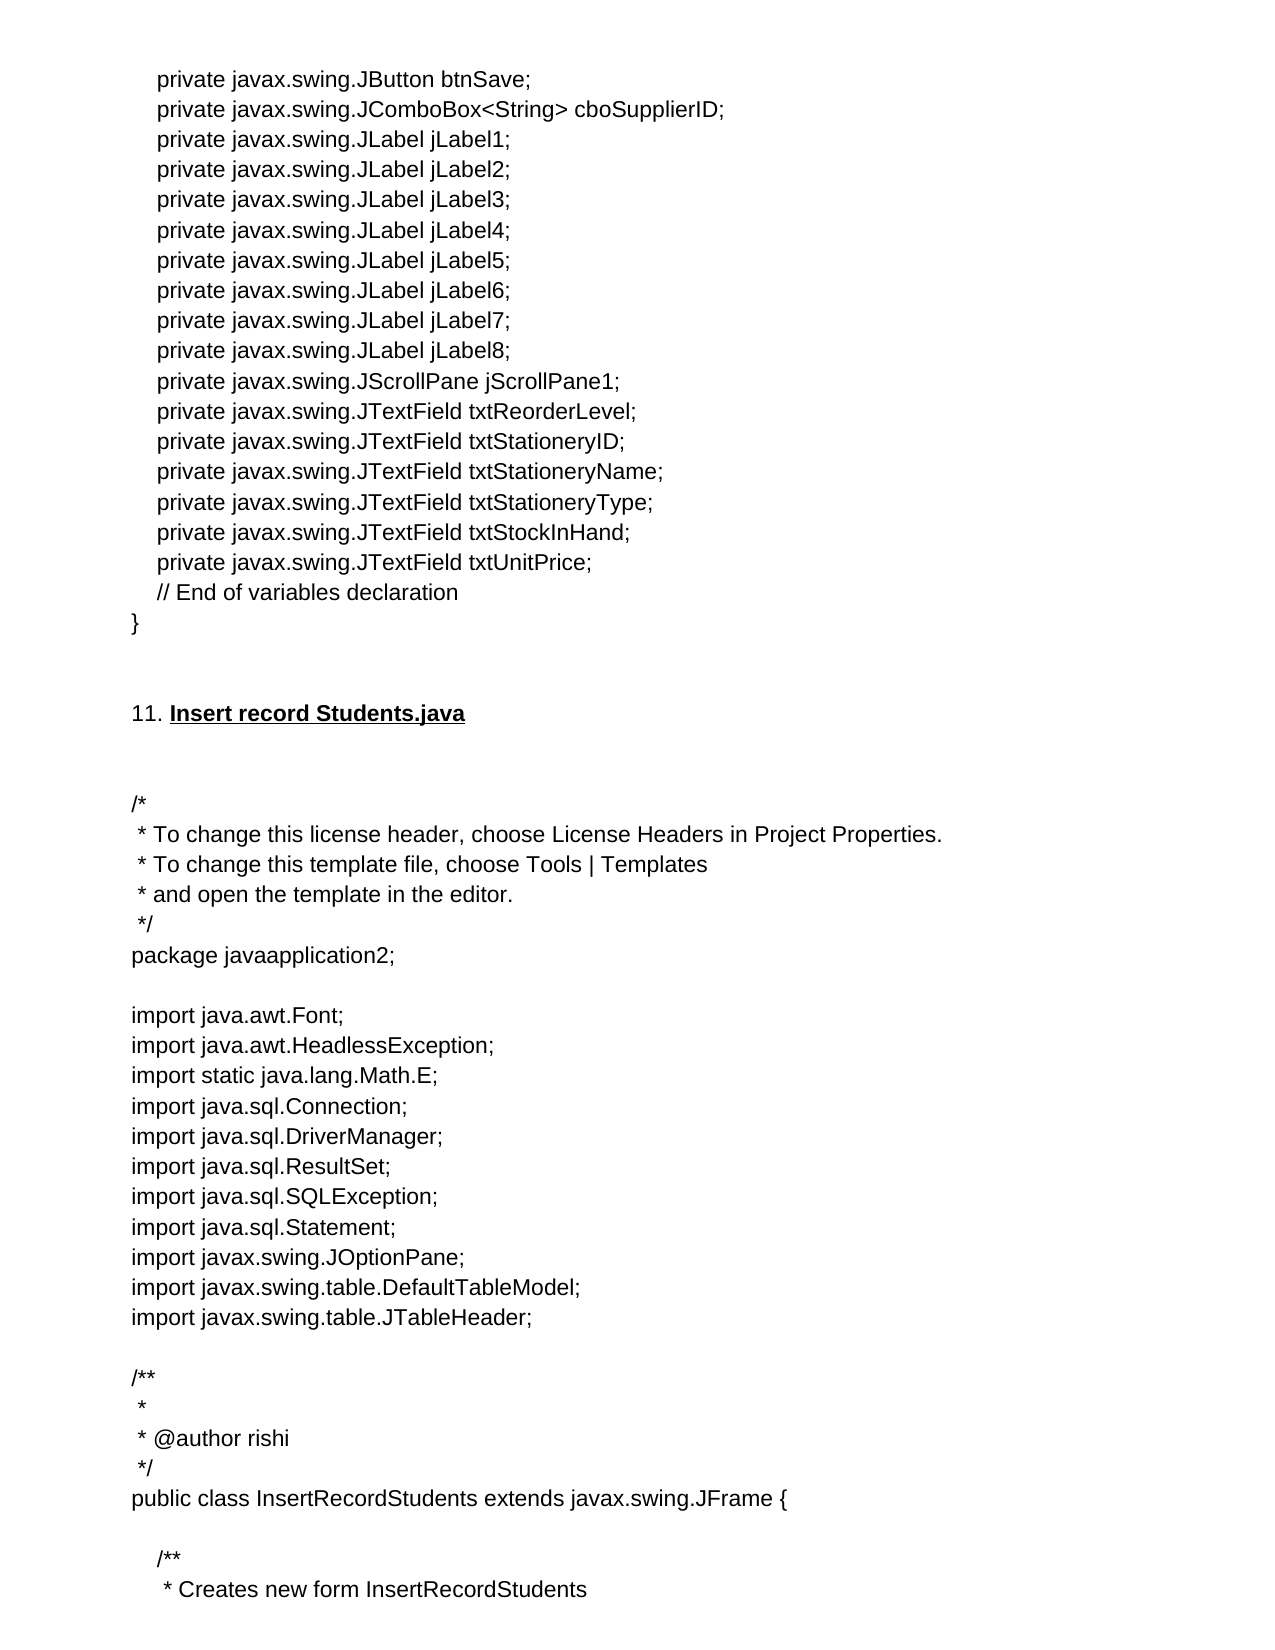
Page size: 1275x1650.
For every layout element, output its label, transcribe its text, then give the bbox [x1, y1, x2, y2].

text /** [131, 1364, 1162, 1391]
text * To change this template file, choose Tools | Templates [131, 851, 1162, 877]
text public class InsertRecordStudents extends javax.swing.JFrame { [131, 1485, 1162, 1512]
text private javax.swing.JTextField txtUnitPrice; [131, 549, 1162, 575]
text private javax.swing.JComboBox<String> cboSupplierID; [131, 96, 1162, 122]
text * [131, 1395, 1162, 1421]
text private javax.swing.JTextField txtStationeryType; [131, 488, 1162, 515]
text import java.awt.Font; [131, 1002, 1162, 1028]
text import java.sql.ResultSet; [131, 1153, 1162, 1179]
text * and open the template in the editor. [131, 881, 1162, 908]
text private javax.swing.JLabel jLabel6; [131, 277, 1162, 303]
text import java.awt.HeadlessException; [131, 1032, 1162, 1059]
text import java.sql.DriverManager; [131, 1123, 1162, 1149]
text * Creates new form InsertRecordStudents [131, 1576, 1162, 1602]
text private javax.swing.JLabel jLabel2; [131, 156, 1162, 183]
text private javax.swing.JLabel jLabel4; [131, 217, 1162, 243]
text private javax.swing.JTextField txtStockInHand; [131, 519, 1162, 545]
text import javax.swing.table.DefaultTableModel; [131, 1274, 1162, 1300]
text 11. Insert record Students.java [131, 700, 1162, 726]
text private javax.swing.JButton btnSave; [131, 66, 1162, 92]
text package javaapplication2; [131, 942, 1162, 968]
text private javax.swing.JLabel jLabel8; [131, 337, 1162, 364]
text // End of variables declaration [131, 579, 1162, 606]
text * @author rishi [131, 1425, 1162, 1451]
text private javax.swing.JLabel jLabel5; [131, 247, 1162, 273]
text import javax.swing.table.JTableHeader; [131, 1304, 1162, 1331]
text import static java.lang.Math.E; [131, 1062, 1162, 1089]
text private javax.swing.JScrollPane jScrollPane1; [131, 368, 1162, 394]
text /** [131, 1546, 1162, 1572]
text import javax.swing.JOptionPane; [131, 1244, 1162, 1270]
text private javax.swing.JTextField txtStationeryID; [131, 428, 1162, 454]
text */ [131, 911, 1162, 938]
text /* [131, 791, 1162, 817]
text */ [131, 1455, 1162, 1482]
text import java.sql.Connection; [131, 1093, 1162, 1119]
text import java.sql.SQLException; [131, 1183, 1162, 1210]
text * To change this license header, choose License Headers in Project Properties. [131, 821, 1162, 847]
text private javax.swing.JLabel jLabel1; [131, 126, 1162, 152]
text private javax.swing.JLabel jLabel3; [131, 186, 1162, 213]
text } [131, 609, 1162, 636]
text private javax.swing.JTextField txtReorderLevel; [131, 398, 1162, 424]
text private javax.swing.JTextField txtStationeryName; [131, 458, 1162, 485]
text import java.sql.Statement; [131, 1213, 1162, 1240]
text private javax.swing.JLabel jLabel7; [131, 307, 1162, 334]
